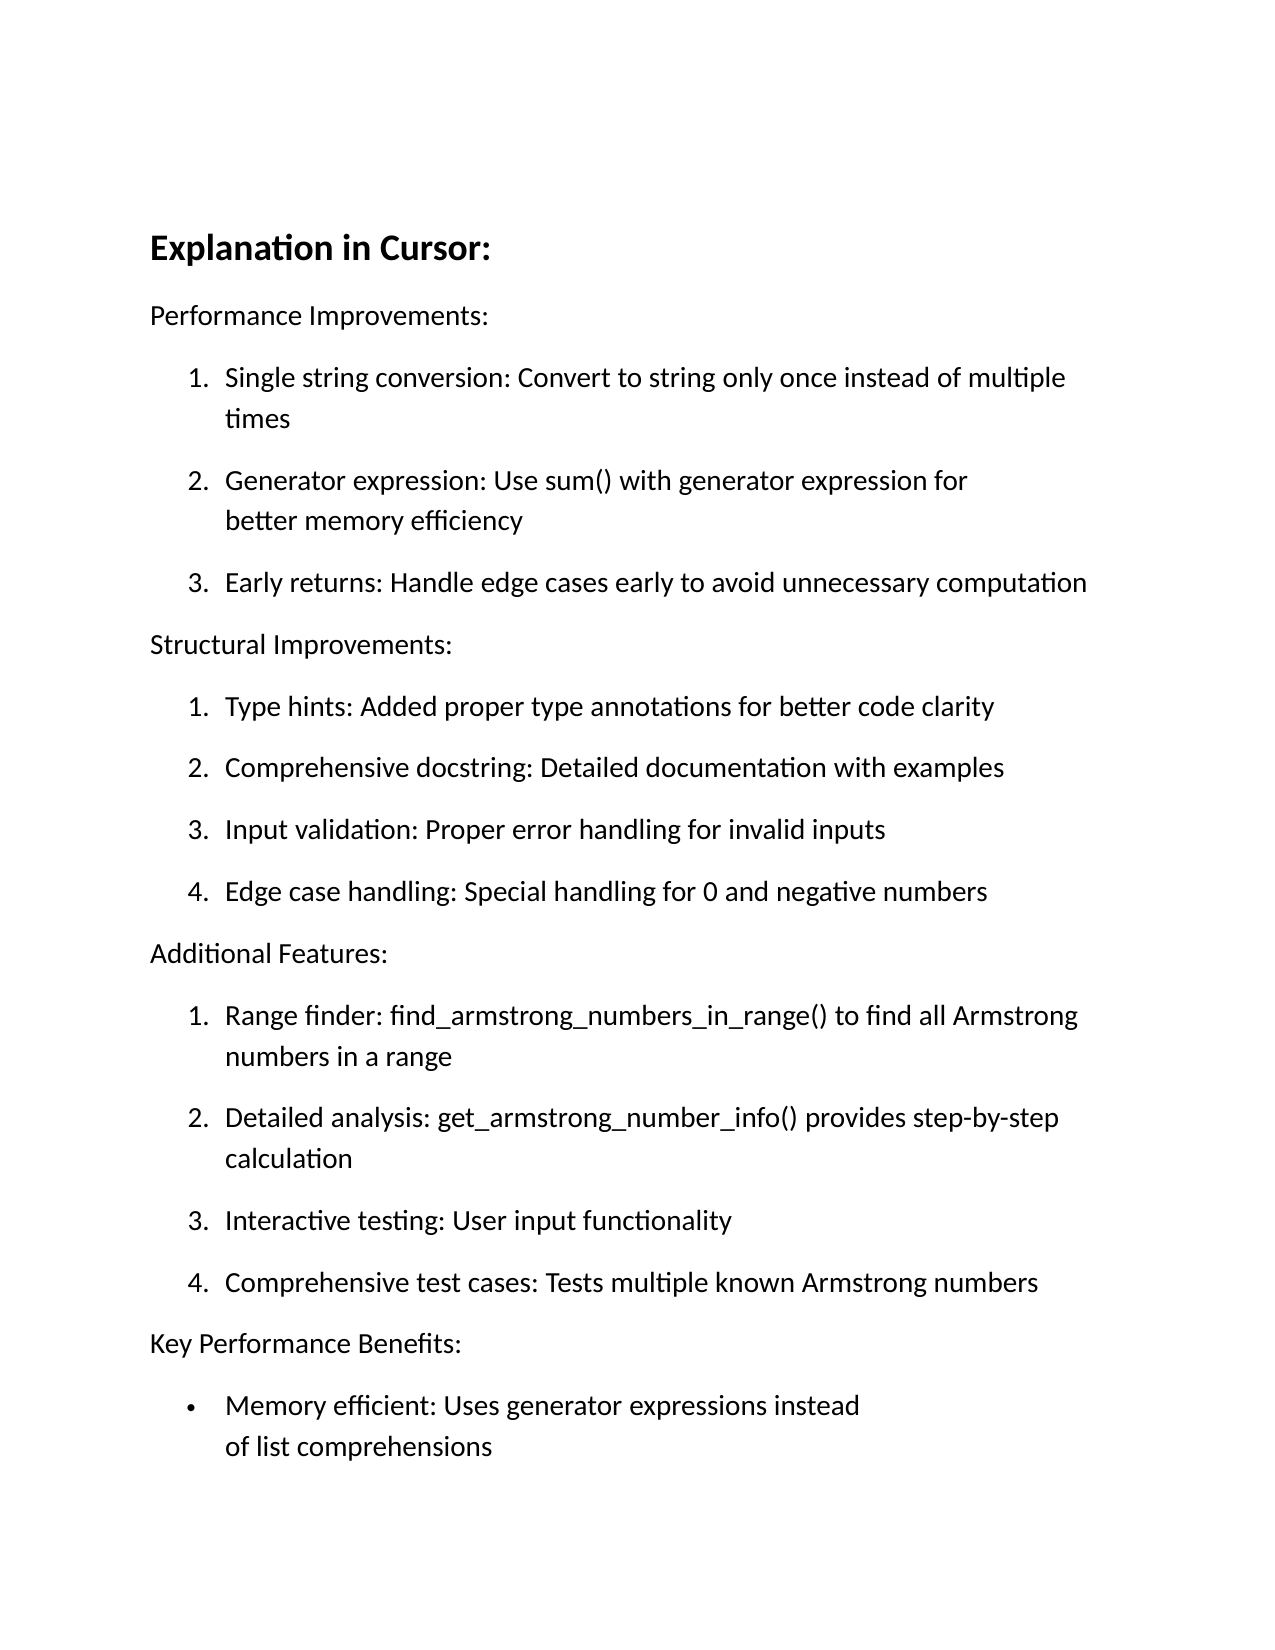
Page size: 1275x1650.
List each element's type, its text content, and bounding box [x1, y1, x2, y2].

list Range finder: find_armstrong_numbers_in_range() to find all Armstrong numbers in a range [187, 997, 1125, 1073]
list Input validation: Proper error handling for invalid inputs [187, 811, 1125, 847]
list Early returns: Handle edge cases early to avoid unnecessary computation [187, 564, 1125, 600]
list Single string conversion: Convert to string only once instead of multiple times [187, 359, 1125, 435]
list Comprehensive docstring: Detailed documentation with examples [187, 749, 1125, 785]
list Type hints: Added proper type annotations for better code clarity [187, 688, 1125, 723]
list Detailed analysis: get_armstrong_number_info() provides step-by-step calculation [187, 1099, 1125, 1176]
list Interactive testing: User input functionality [187, 1202, 1125, 1238]
list Edge case handling: Special handling for 0 and negative numbers [187, 873, 1125, 909]
list Generator expression: Use sum() with generator expression for better memory efficiency [187, 462, 1125, 538]
text Additional Features: [150, 935, 1125, 971]
list Memory efficient: Uses generator expressions instead of list comprehensions [187, 1387, 1125, 1464]
text Performance Improvements: [150, 297, 1125, 333]
text Structural Improvements: [150, 626, 1125, 662]
text Explanation in Cursor: [150, 223, 1125, 269]
text Key Performance Benefits: [150, 1326, 1125, 1361]
list Comprehensive test cases: Tests multiple known Armstrong numbers [187, 1264, 1125, 1299]
